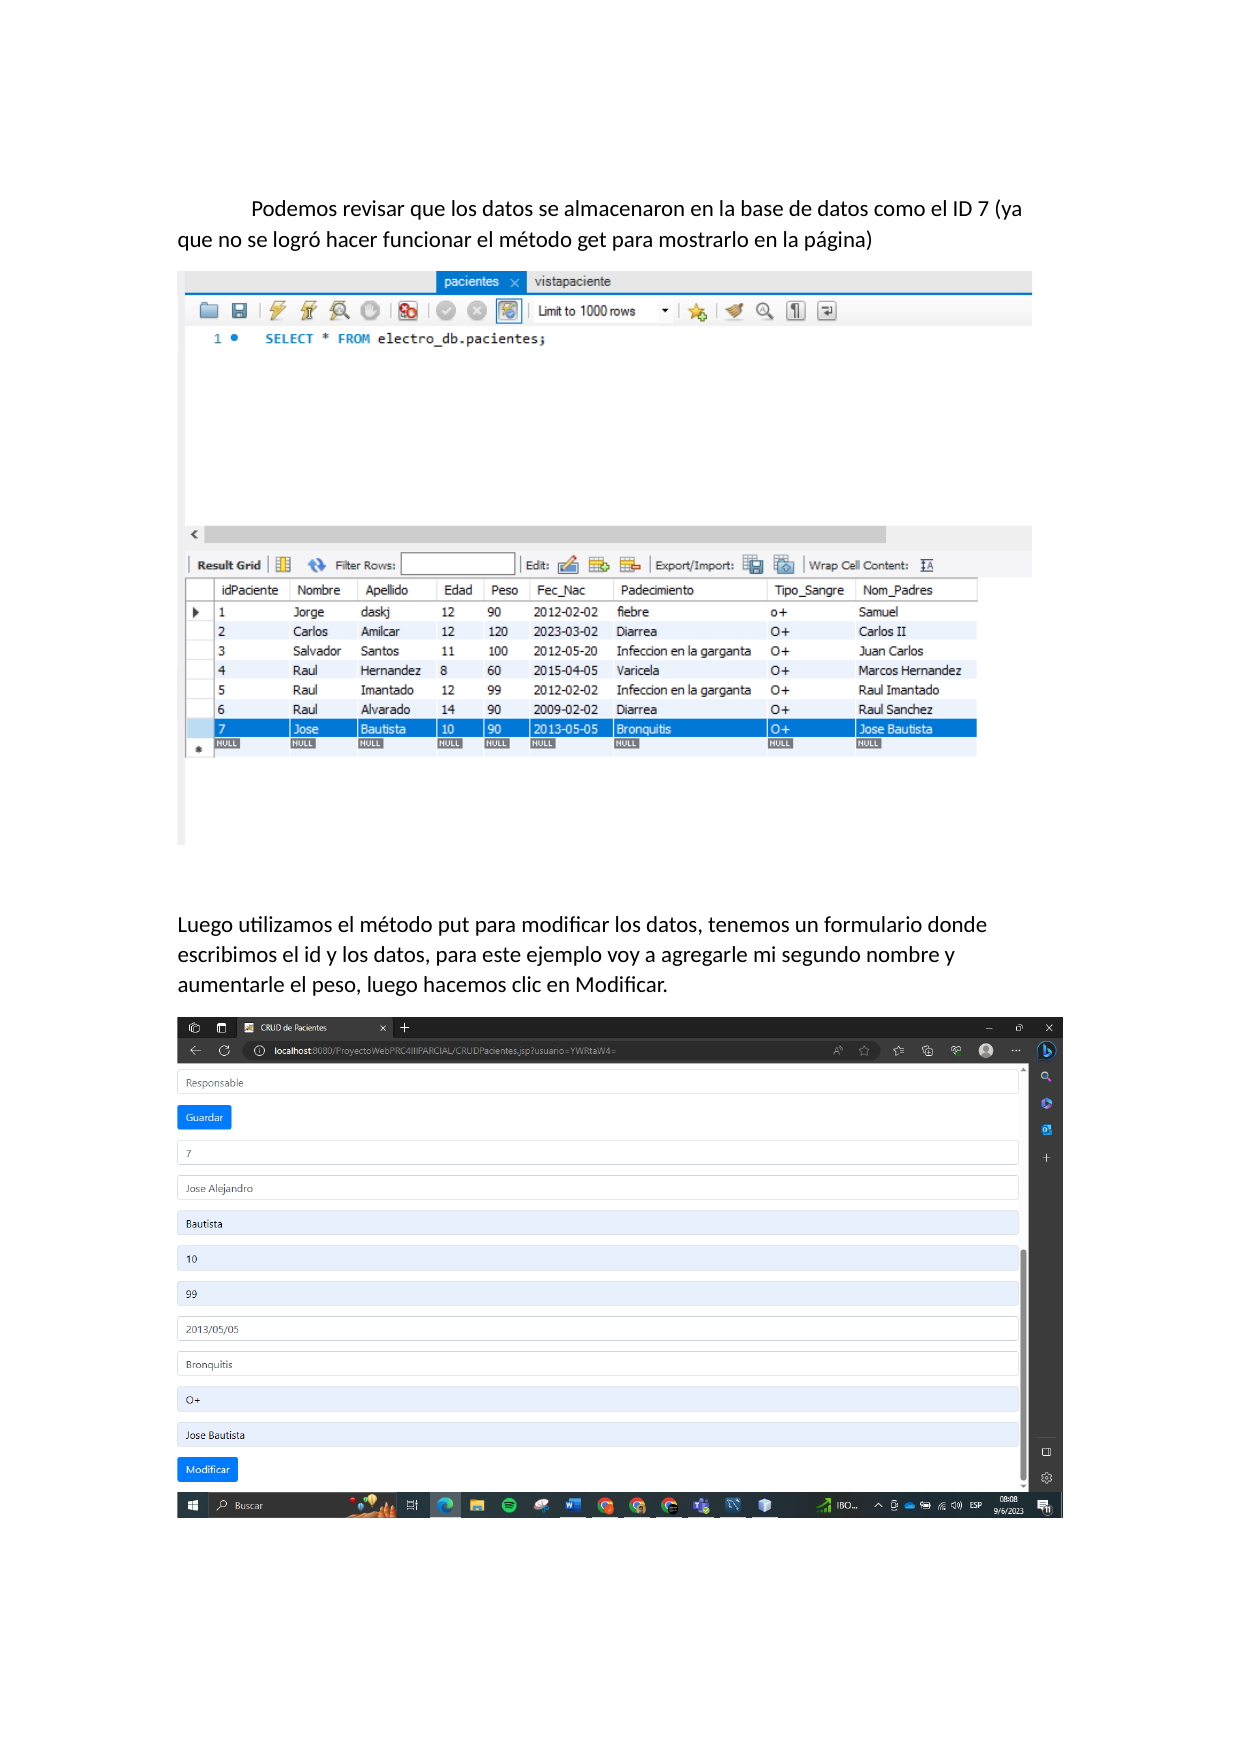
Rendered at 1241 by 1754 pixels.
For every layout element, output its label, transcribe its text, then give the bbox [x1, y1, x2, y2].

text Podemos revisar que los datos se almacenaron en la base de datos como el ID 7 (ya que no se logró hacer funcionar el método get para mostrarlo en la página) [177, 194, 1063, 253]
picture [177, 1017, 1063, 1518]
picture [177, 271, 1033, 845]
text Luego utilizamos el método put para modificar los datos, tenemos un formulario donde escribimos el id y los datos, para este ejemplo voy a agregarle mi segundo nombre y aumentarle el peso, luego hacemos clic en Modificar. [177, 910, 1063, 999]
